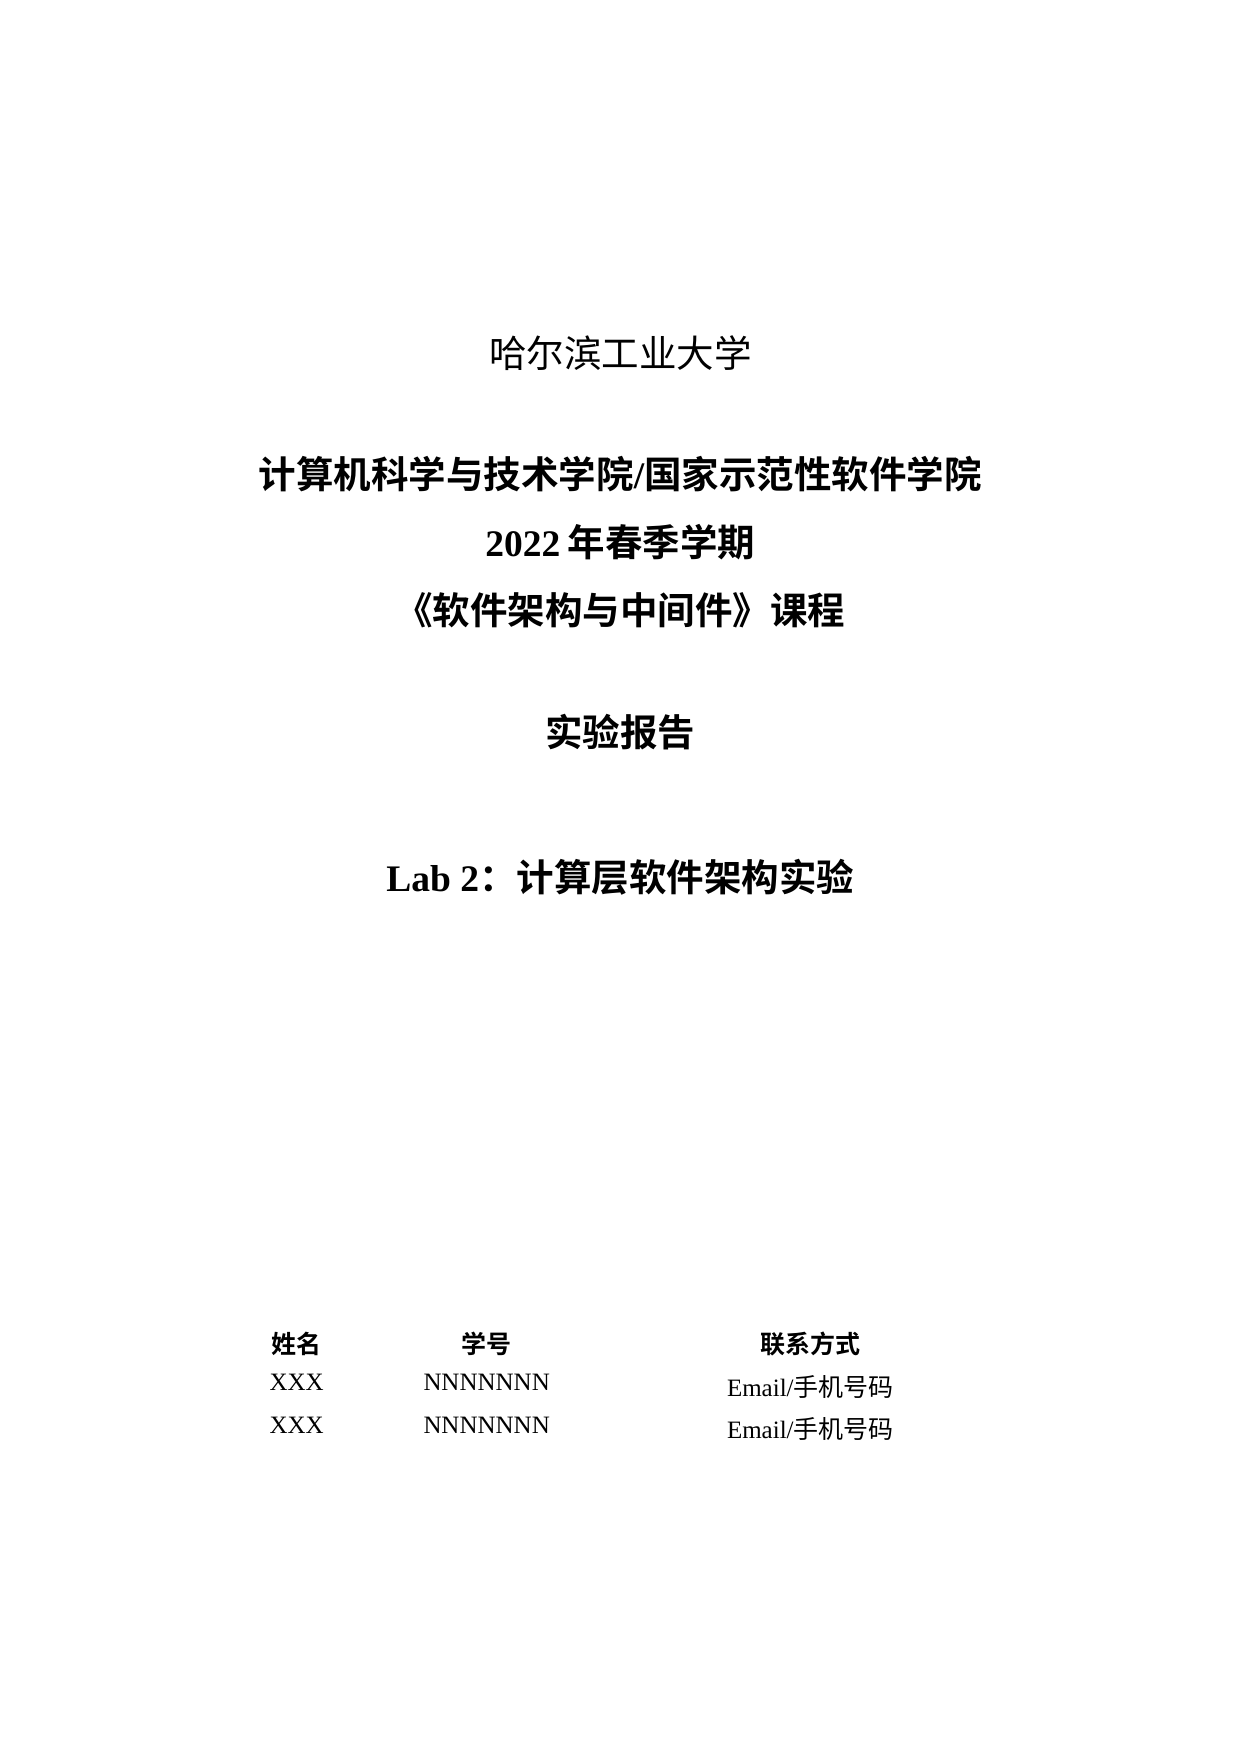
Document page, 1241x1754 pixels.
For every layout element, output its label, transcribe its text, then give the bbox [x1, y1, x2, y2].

text 哈尔滨工业大学 [187, 323, 1053, 378]
table_cell Email/手机号码 [604, 1410, 1017, 1452]
text 《软件架构与中间件》课程 [187, 581, 1053, 635]
text 实验报告 [187, 702, 1053, 757]
text 2022年春季学期 [187, 513, 1053, 567]
table_cell XXX [223, 1410, 369, 1452]
text Lab 2：计算层软件架构实验 [187, 848, 1053, 902]
table_header 姓名 [223, 1325, 369, 1367]
table_cell Email/手机号码 [604, 1368, 1017, 1410]
table_cell XXX [223, 1368, 369, 1410]
table_header 联系方式 [604, 1325, 1017, 1367]
text 计算机科学与技术学院/国家示范性软件学院 [187, 445, 1053, 499]
table_header 学号 [370, 1325, 603, 1367]
table_cell NNNNNNN [370, 1410, 603, 1452]
table_cell NNNNNNN [370, 1368, 603, 1410]
